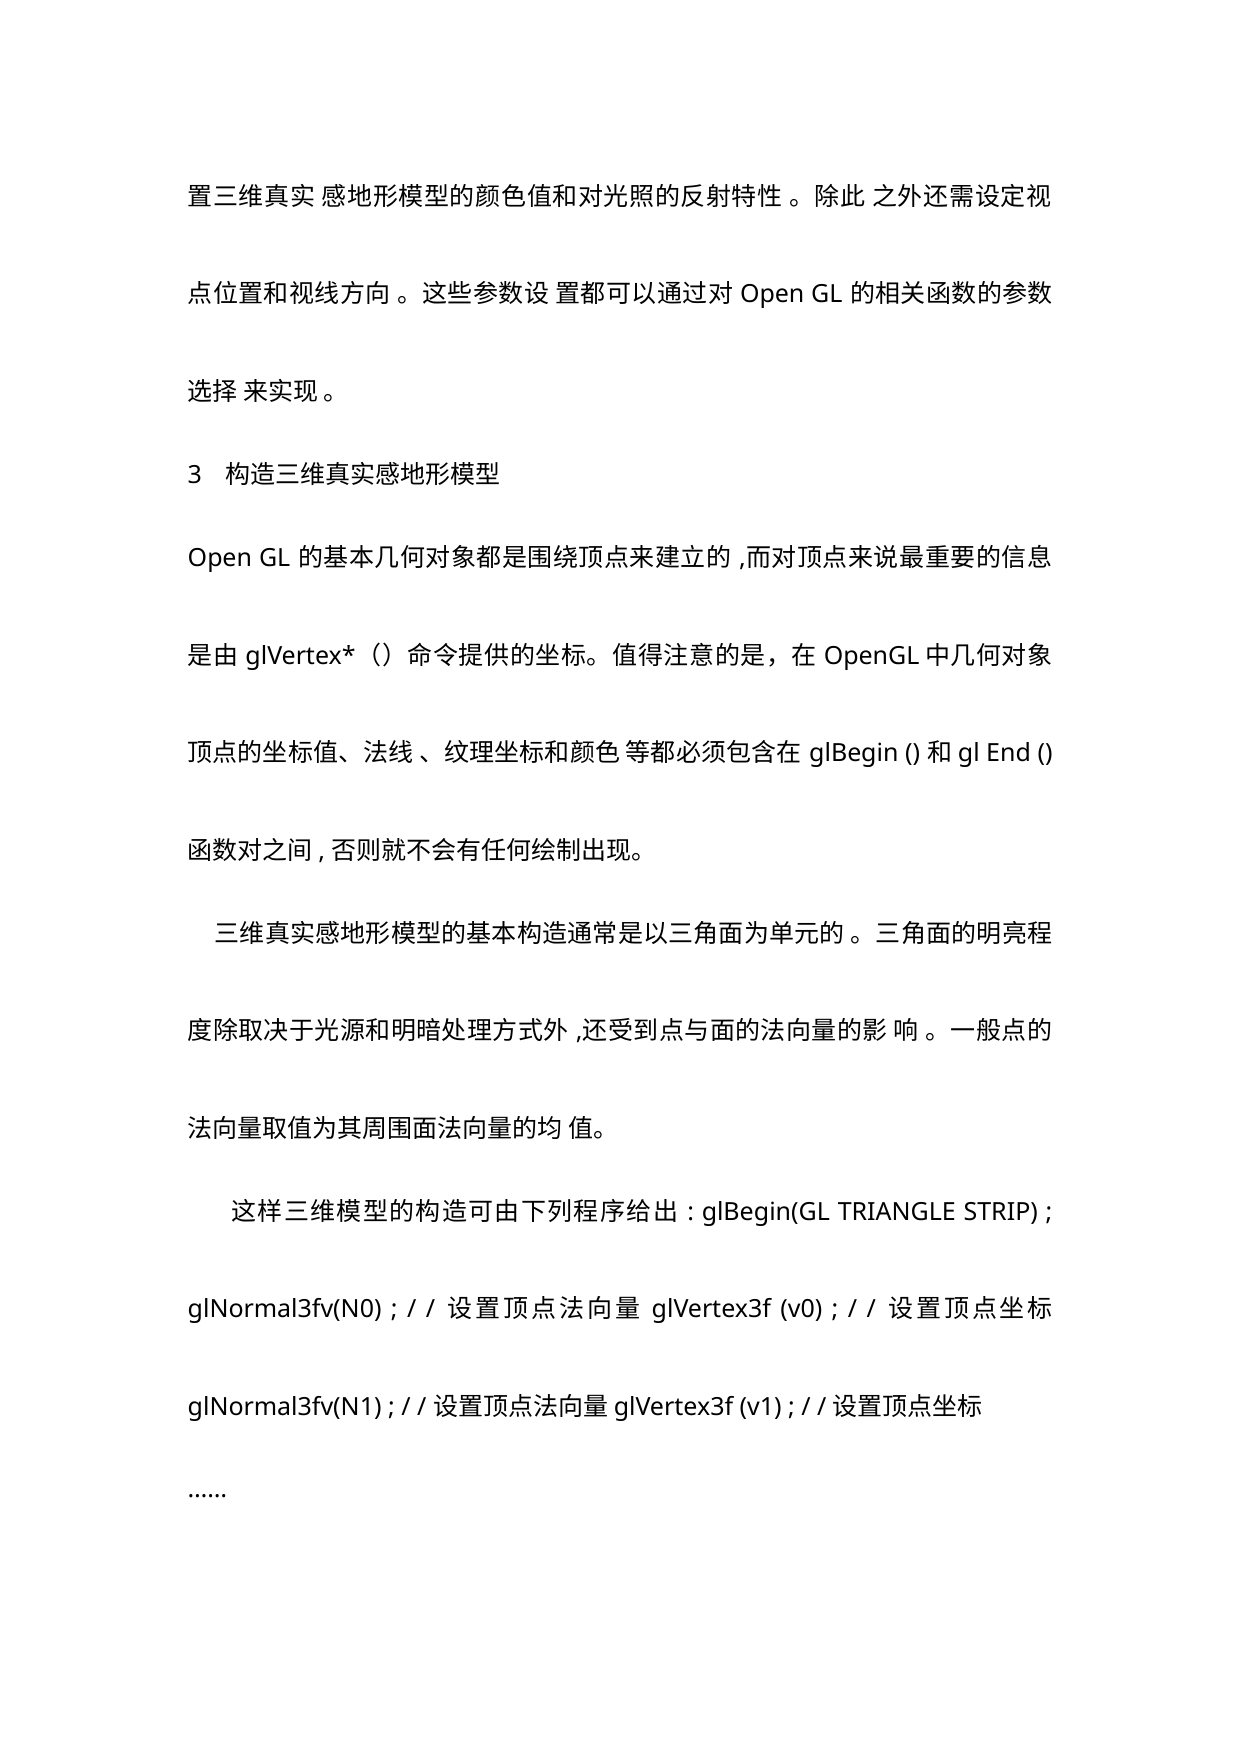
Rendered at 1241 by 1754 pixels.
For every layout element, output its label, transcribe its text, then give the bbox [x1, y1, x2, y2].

text Open GL 的基本几何对象都是围绕顶点来建立的 ,而对顶点来说最重要的信息是由 glVertex*（）命令提供的坐标。值得注意的是，在OpenGL中几何对象顶点的坐标值、法线 、纹理坐标和颜色 等都必须包含在 glBegin () 和 gl End () 函数对之间 , 否则就不会有任何绘制出现。 [187, 523, 1053, 881]
text 三维真实感地形模型的基本构造通常是以三角面为单元的 。三角面的明亮程度除取决于光源和明暗处理方式外 ,还受到点与面的法向量的影 响 。一般点的法向量取值为其周围面法向量的均 值。 [187, 899, 1053, 1159]
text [187, 162, 1053, 422]
list 构造三维真实感地形模型 [187, 440, 1053, 505]
text …… [187, 1455, 1053, 1520]
text 这样三维模型的构造可由下列程序给出 : glBegin(GL TRIANGLE STRIP) ; glNormal3fv(N0) ; / / 设置顶点法向量 glVertex3f (v0) ; / / 设置顶点坐标 glNormal3fv(N1) ; / / 设置顶点法向量 glVertex3f (v1) ; / / 设置顶点坐标 [187, 1177, 1053, 1437]
